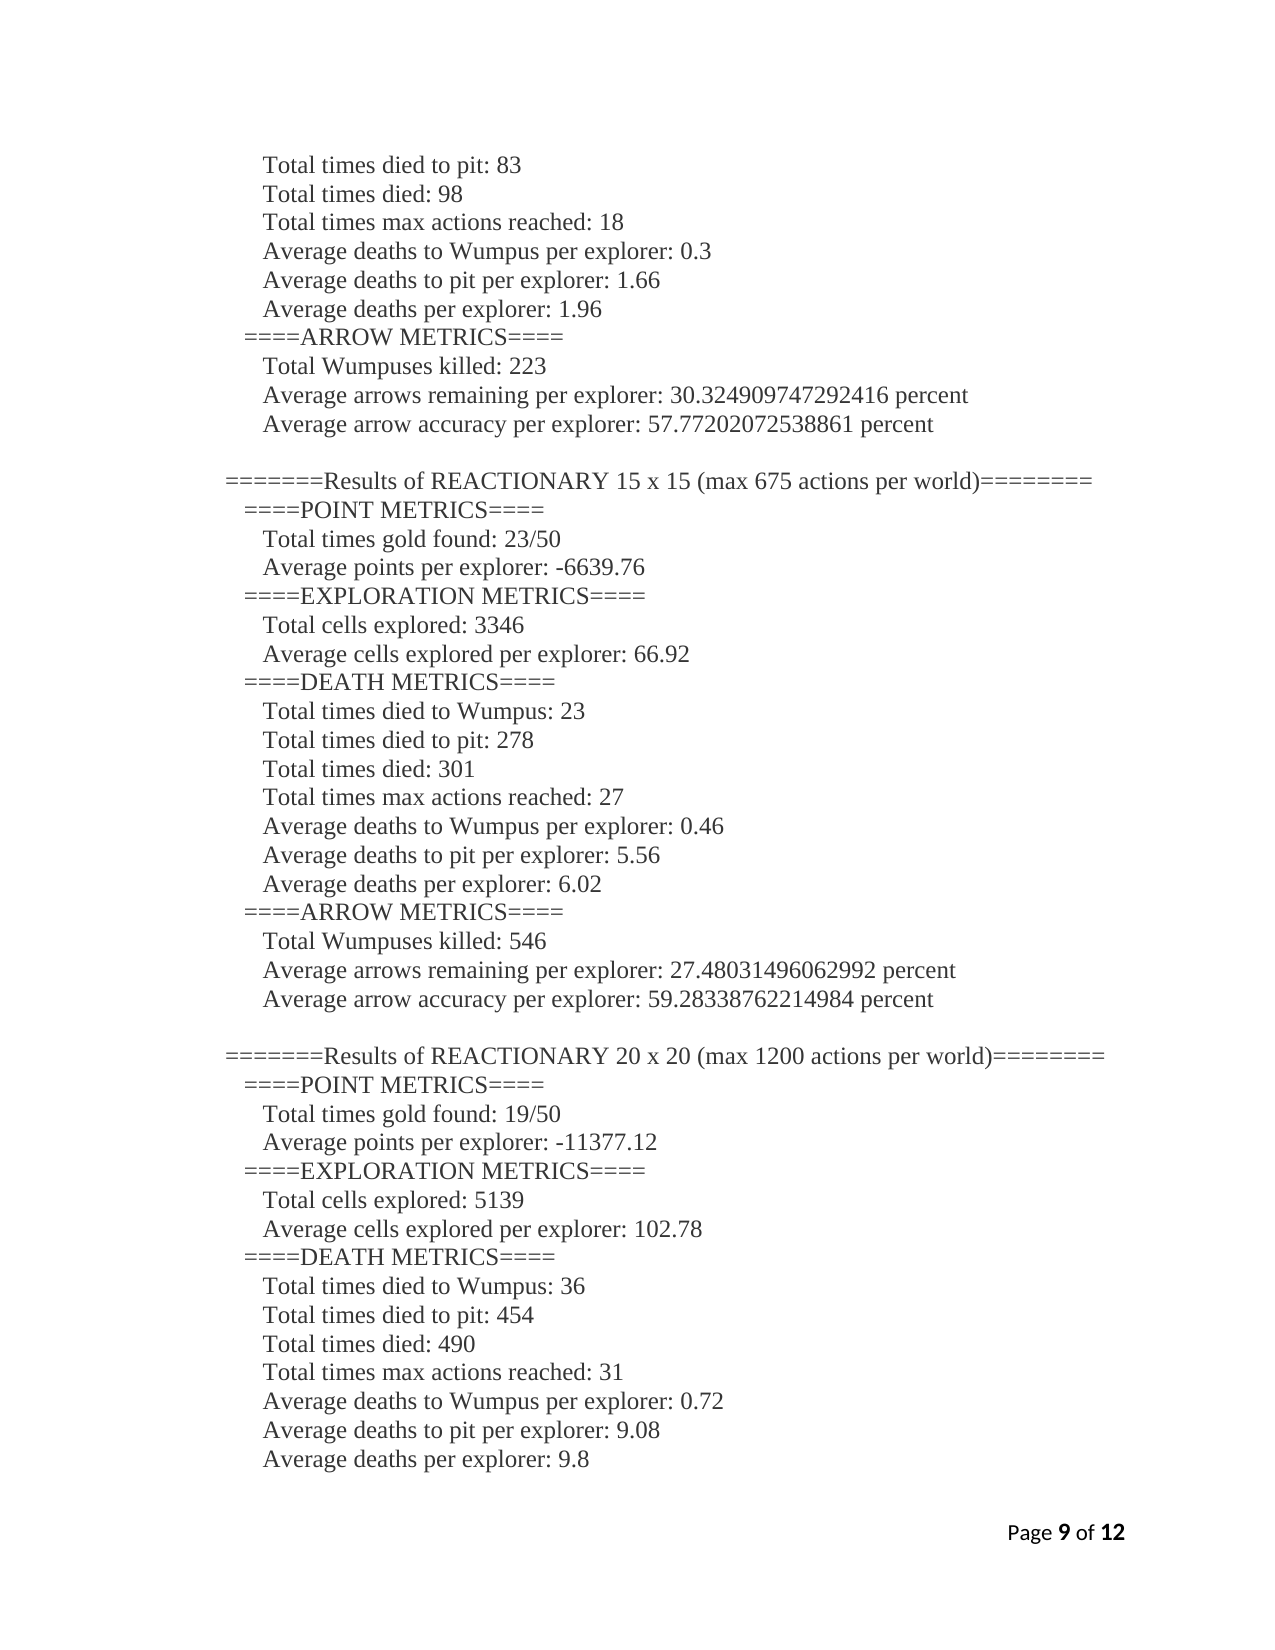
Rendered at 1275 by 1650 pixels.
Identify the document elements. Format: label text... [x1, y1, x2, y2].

list Total times gold found: 23/50 [225, 524, 1125, 552]
list ====DEATH METRICS==== [225, 667, 1125, 696]
list Average deaths to Wumpus per explorer: 0.3 [225, 236, 1125, 265]
list Total times died: 98 [225, 179, 1125, 207]
list Average cells explored per explorer: 102.78 [225, 1214, 1125, 1242]
list ====POINT METRICS==== [225, 1070, 1125, 1099]
list ====EXPLORATION METRICS==== [225, 1156, 1125, 1185]
list Average arrows remaining per explorer: 30.324909747292416 percent [225, 380, 1125, 409]
list Average deaths per explorer: 1.96 [225, 294, 1125, 322]
list Average arrows remaining per explorer: 27.48031496062992 percent [225, 955, 1125, 984]
list ====DEATH METRICS==== [225, 1242, 1125, 1271]
list Total times died to Wumpus: 36 [225, 1271, 1125, 1300]
list Average deaths to pit per explorer: 9.08 [225, 1415, 1125, 1444]
list Total cells explored: 3346 [225, 610, 1125, 639]
list Average points per explorer: -6639.76 [225, 552, 1125, 581]
list ====ARROW METRICS==== [225, 897, 1125, 926]
list Average deaths per explorer: 6.02 [225, 869, 1125, 897]
list =======Results of REACTIONARY 20 x 20 (max 1200 actions per world)======== [225, 1041, 1125, 1070]
list Total cells explored: 5139 [225, 1185, 1125, 1214]
list Total times died to pit: 454 [225, 1300, 1125, 1329]
list Total times max actions reached: 27 [225, 782, 1125, 811]
list Total times died to pit: 278 [225, 725, 1125, 754]
list Average deaths per explorer: 9.8 [225, 1444, 1125, 1472]
list Average cells explored per explorer: 66.92 [225, 639, 1125, 667]
list Total times died: 301 [225, 754, 1125, 782]
list Total Wumpuses killed: 223 [225, 351, 1125, 380]
list Total Wumpuses killed: 546 [225, 926, 1125, 955]
list Total times died to pit: 83 [225, 150, 1125, 179]
list Total times max actions reached: 31 [225, 1357, 1125, 1386]
list Average deaths to Wumpus per explorer: 0.72 [225, 1386, 1125, 1415]
list Total times died: 490 [225, 1329, 1125, 1357]
list ====ARROW METRICS==== [225, 322, 1125, 351]
list ====POINT METRICS==== [225, 495, 1125, 524]
list Average deaths to pit per explorer: 1.66 [225, 265, 1125, 294]
list Total times died to Wumpus: 23 [225, 696, 1125, 725]
list Total times gold found: 19/50 [225, 1099, 1125, 1127]
list Average deaths to pit per explorer: 5.56 [225, 840, 1125, 869]
list =======Results of REACTIONARY 15 x 15 (max 675 actions per world)======== [225, 466, 1125, 495]
list Average arrow accuracy per explorer: 57.77202072538861 percent [225, 409, 1125, 437]
list ====EXPLORATION METRICS==== [225, 581, 1125, 610]
list Total times max actions reached: 18 [225, 207, 1125, 236]
list Average points per explorer: -11377.12 [225, 1127, 1125, 1156]
list Average deaths to Wumpus per explorer: 0.46 [225, 811, 1125, 840]
list Average arrow accuracy per explorer: 59.28338762214984 percent [225, 984, 1125, 1012]
